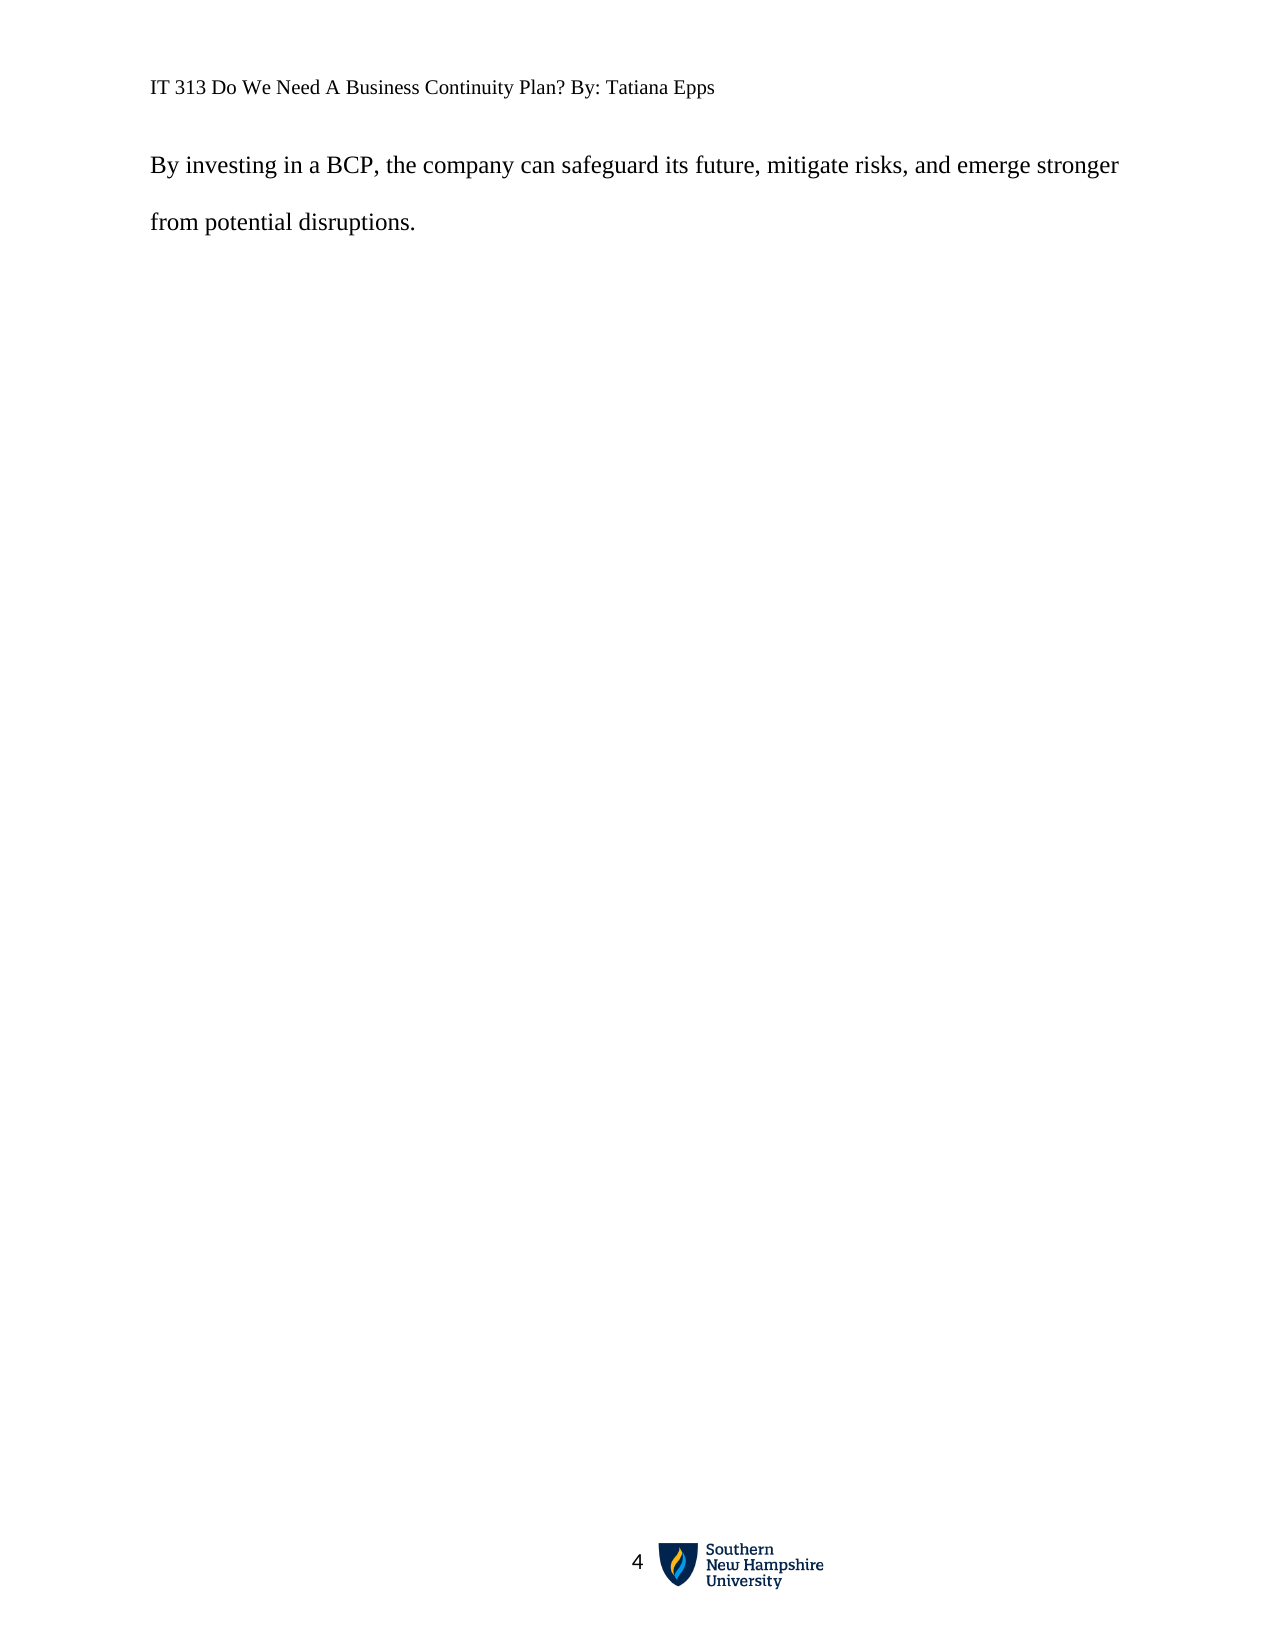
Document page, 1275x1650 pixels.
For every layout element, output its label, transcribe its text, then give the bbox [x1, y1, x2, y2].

text By investing in a BCP, the company can safeguard its future, mitigate risks, and emerge stronger from potential disruptions. [150, 150, 1125, 236]
picture [650, 1525, 832, 1604]
